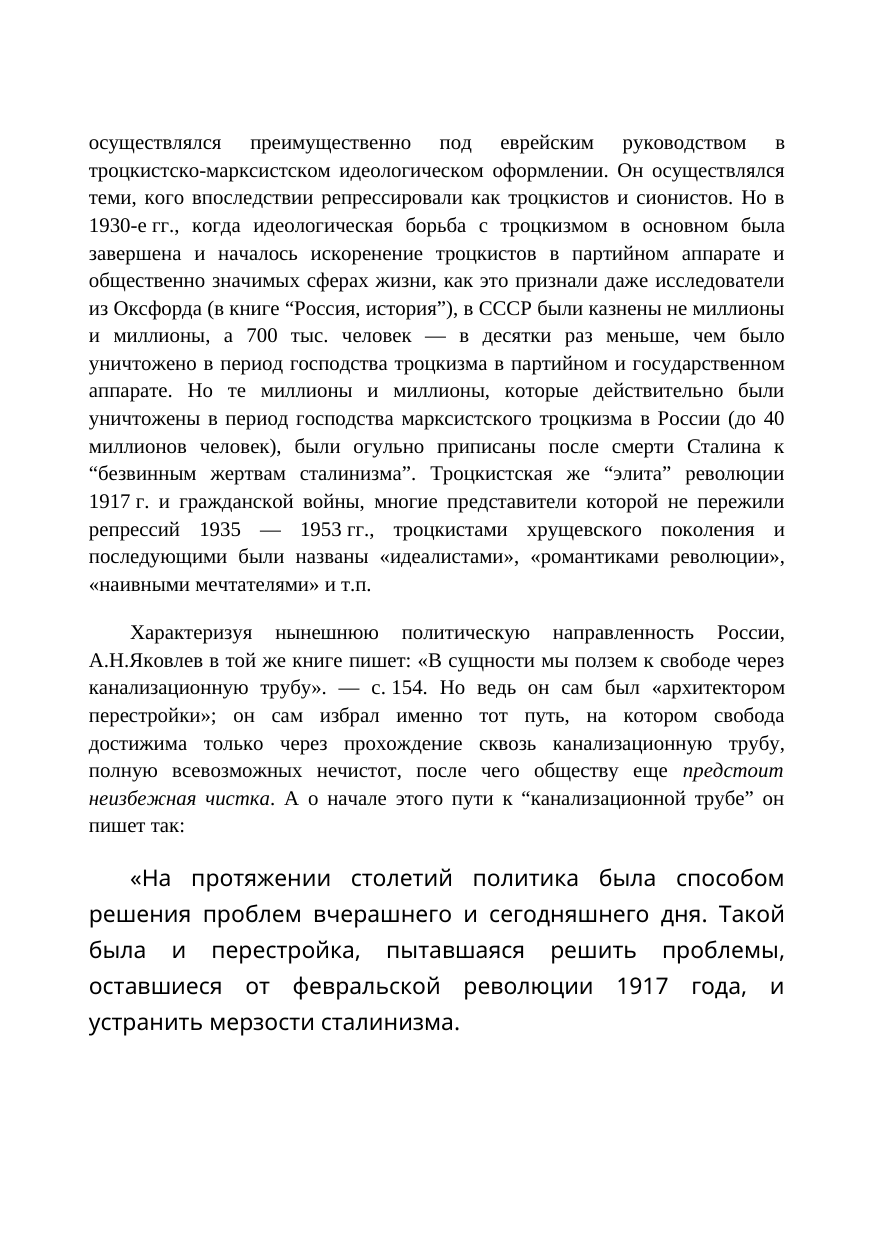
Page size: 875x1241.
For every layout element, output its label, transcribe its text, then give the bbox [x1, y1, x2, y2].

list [89, 130, 785, 596]
list Характеризуя нынешнюю политическую направленность России, А.Н.Яковлев в той же книге пишет: «В сущности мы ползем к свободе через канализационную трубу». — с. 154. Но ведь он сам был «архитектором перестройки»; он сам избрал именно тот путь, на котором свобода достижима только через прохождение сквозь канализационную трубу, полную всевозможных нечистот, после чего обществу еще предстоит неизбежная чистка. А о начале этого пути к “канализационной трубе” он пишет так: [89, 620, 785, 837]
list «На протяжении столетий политика была способом решения проблем вчерашнего и сегодняшнего дня. Такой была и перестройка, пытавшаяся решить проблемы, оставшиеся от февральской революции 1917 года, и устранить мерзости сталинизма. [89, 862, 785, 1037]
